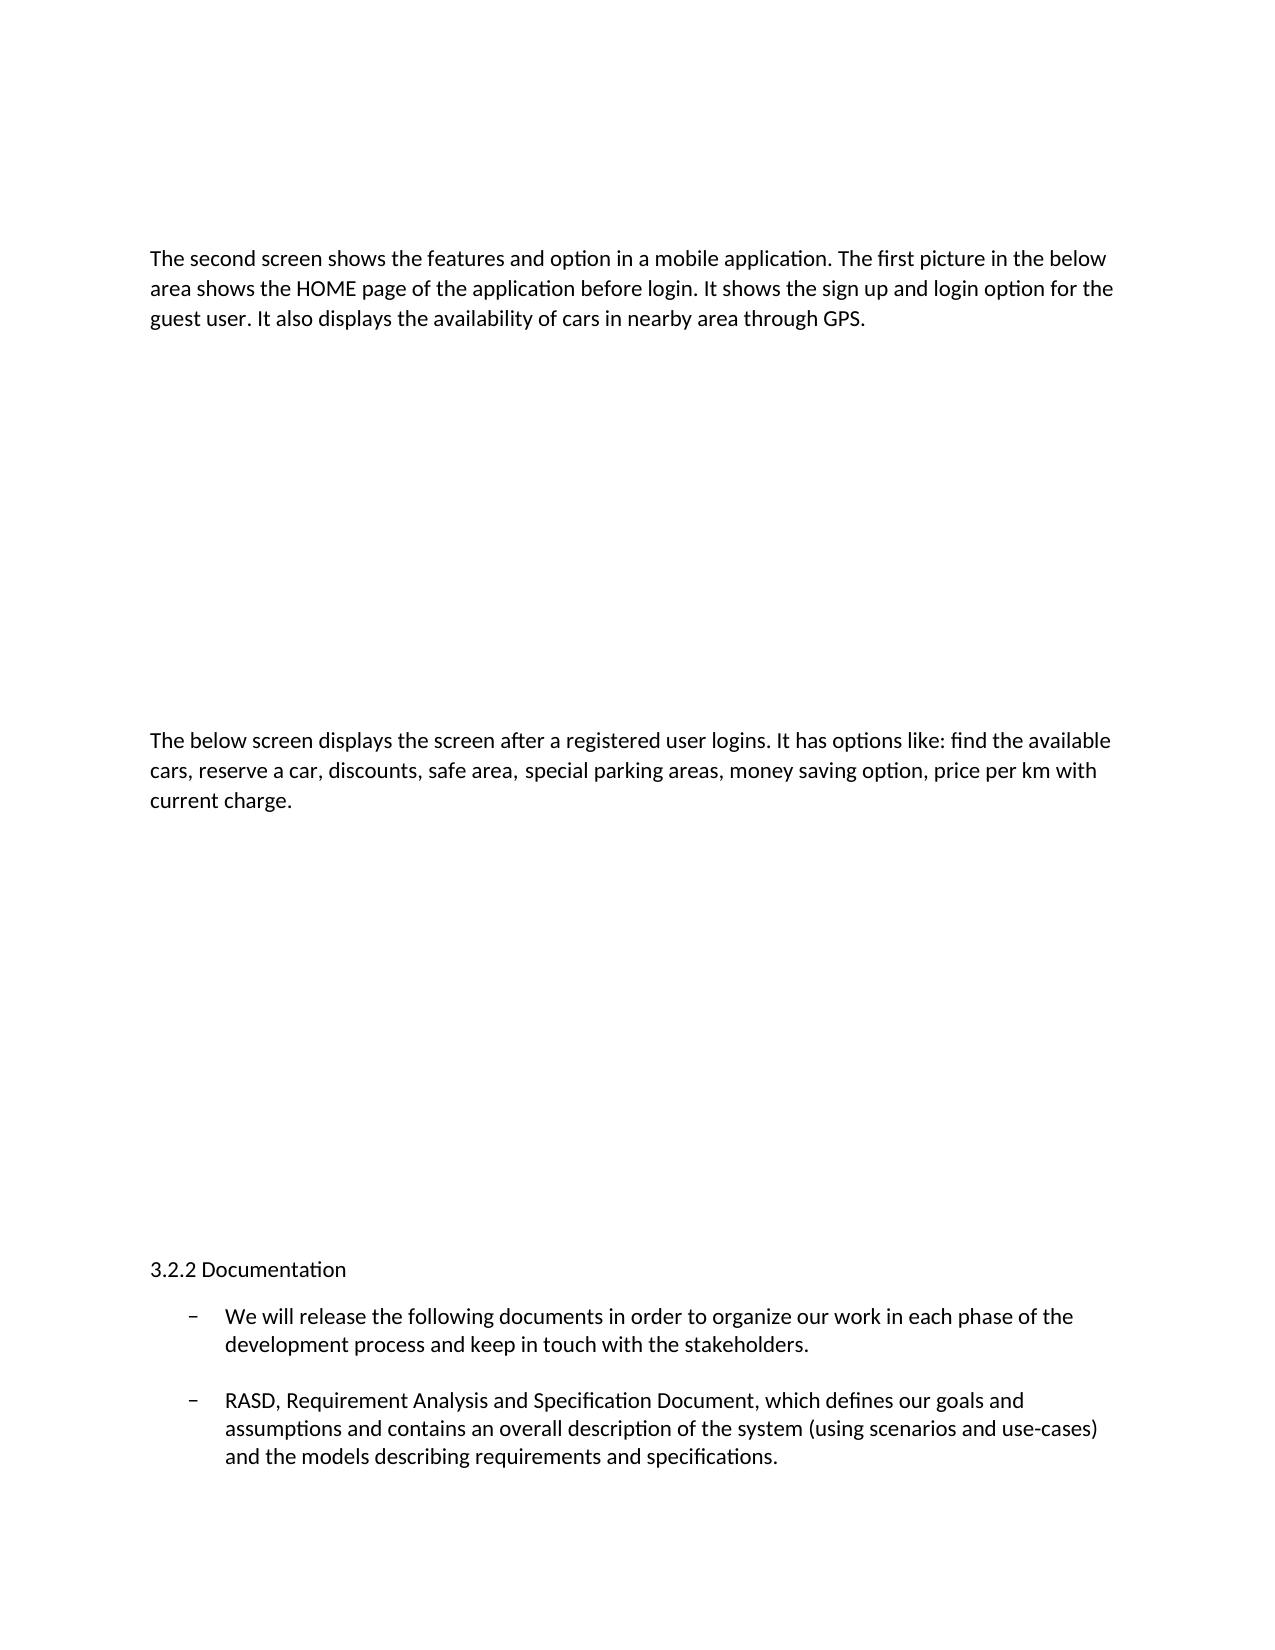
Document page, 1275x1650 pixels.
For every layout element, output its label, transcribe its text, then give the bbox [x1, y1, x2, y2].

text The second screen shows the features and option in a mobile application. The first picture in the below area shows the HOME page of the application before login. It shows the sign up and login option for the guest user. It also displays the availability of cars in nearby area through GPS. [150, 244, 1125, 332]
text The below screen displays the screen after a registered user logins. It has options like: find the available cars, reserve a car, discounts, safe area, special parking areas, money saving option, price per km with current charge. [150, 726, 1125, 814]
text 3.2.2 Documentation [150, 1255, 1125, 1283]
